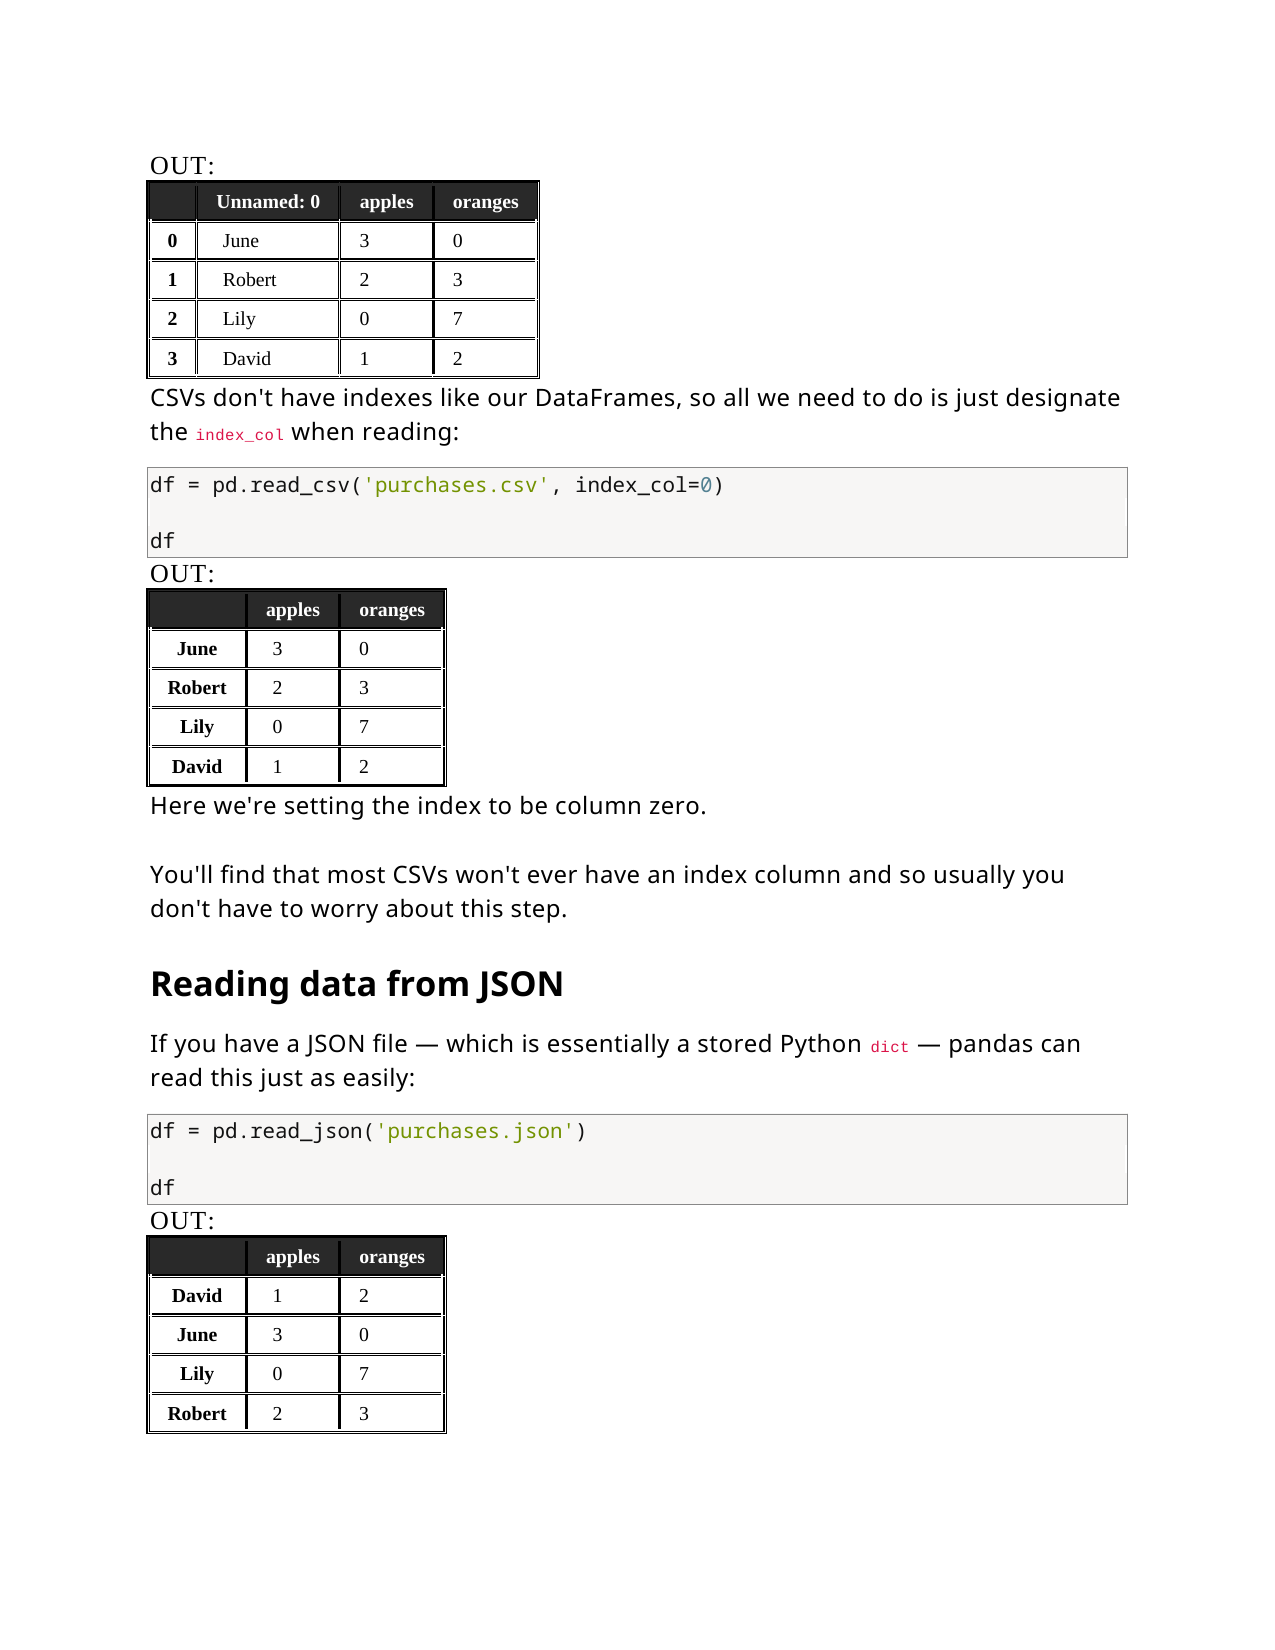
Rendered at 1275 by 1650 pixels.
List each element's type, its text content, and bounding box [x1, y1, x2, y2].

table_cell 0 [248, 1356, 338, 1392]
table_header apples [340, 182, 433, 219]
table_cell 3 [248, 631, 338, 666]
table_header [150, 183, 197, 219]
table_cell 2 [246, 1395, 339, 1431]
text If you have a JSON file — which is essentially a stored Python dict — pandas can read this just as easily: [150, 1026, 1125, 1094]
table_cell 2 [433, 337, 538, 376]
table_cell 3 [148, 337, 197, 376]
table_cell 7 [435, 298, 537, 337]
table_cell 3 [341, 666, 444, 706]
table_cell 7 [341, 1353, 444, 1392]
table_cell 2 [248, 670, 338, 706]
text Reading data from JSON [150, 959, 1125, 1006]
table_cell Robert [150, 666, 245, 706]
table_cell 1 [246, 748, 339, 784]
table_cell 2 [341, 1274, 444, 1313]
table_cell June [150, 627, 245, 666]
text df = pd.read_json('purchases.json') [148, 1115, 1127, 1145]
table_header oranges [339, 592, 443, 627]
table_cell 3 [341, 223, 432, 258]
table_cell 0 [248, 709, 338, 745]
table_cell 2 [341, 262, 432, 297]
text OUT: [150, 558, 1125, 588]
table_cell Lily [150, 1353, 245, 1392]
text OUT: [150, 150, 1125, 180]
table_cell David [148, 745, 246, 784]
table_cell 0 [150, 219, 195, 258]
table_cell 2 [150, 298, 195, 337]
table_cell Lily [198, 301, 338, 337]
table_cell David [197, 340, 340, 376]
table_header Unnamed: 0 [197, 183, 340, 219]
table_cell Robert [148, 1392, 246, 1431]
table_cell Robert [198, 262, 338, 297]
table_cell David [150, 1274, 245, 1313]
table_cell 1 [150, 258, 195, 297]
text CSVs don't have indexes like our DataFrames, so all we need to do is just designate the index_col when reading: [150, 379, 1125, 447]
table_cell June [198, 223, 338, 258]
table_cell 0 [341, 627, 444, 666]
table_cell 0 [435, 219, 537, 258]
table_cell 2 [339, 745, 445, 784]
table_cell June [150, 1313, 245, 1352]
table_cell 1 [340, 340, 433, 376]
table_header apples [246, 1238, 339, 1274]
text OUT: [150, 1205, 1125, 1235]
table_header oranges [433, 183, 537, 219]
table_header [150, 592, 246, 627]
table_cell 3 [339, 1392, 445, 1431]
table_header apples [246, 592, 339, 627]
text Here we're setting the index to be column zero. [150, 787, 1125, 821]
text df [148, 1170, 1127, 1204]
table_cell Lily [148, 706, 246, 745]
text df [148, 523, 1127, 557]
table_cell 0 [341, 1313, 444, 1352]
table_header oranges [339, 1238, 443, 1274]
text df = pd.read_csv('purchases.csv', index_col=0) [148, 468, 1127, 498]
table_cell 0 [341, 301, 432, 337]
table_cell 7 [339, 706, 445, 745]
table_header [150, 1238, 246, 1274]
table_cell 1 [248, 1278, 338, 1313]
table_cell 3 [435, 258, 537, 297]
text You'll find that most CSVs won't ever have an index column and so usually you don't have to worry about this step. [150, 856, 1125, 924]
table_cell 3 [248, 1317, 338, 1352]
